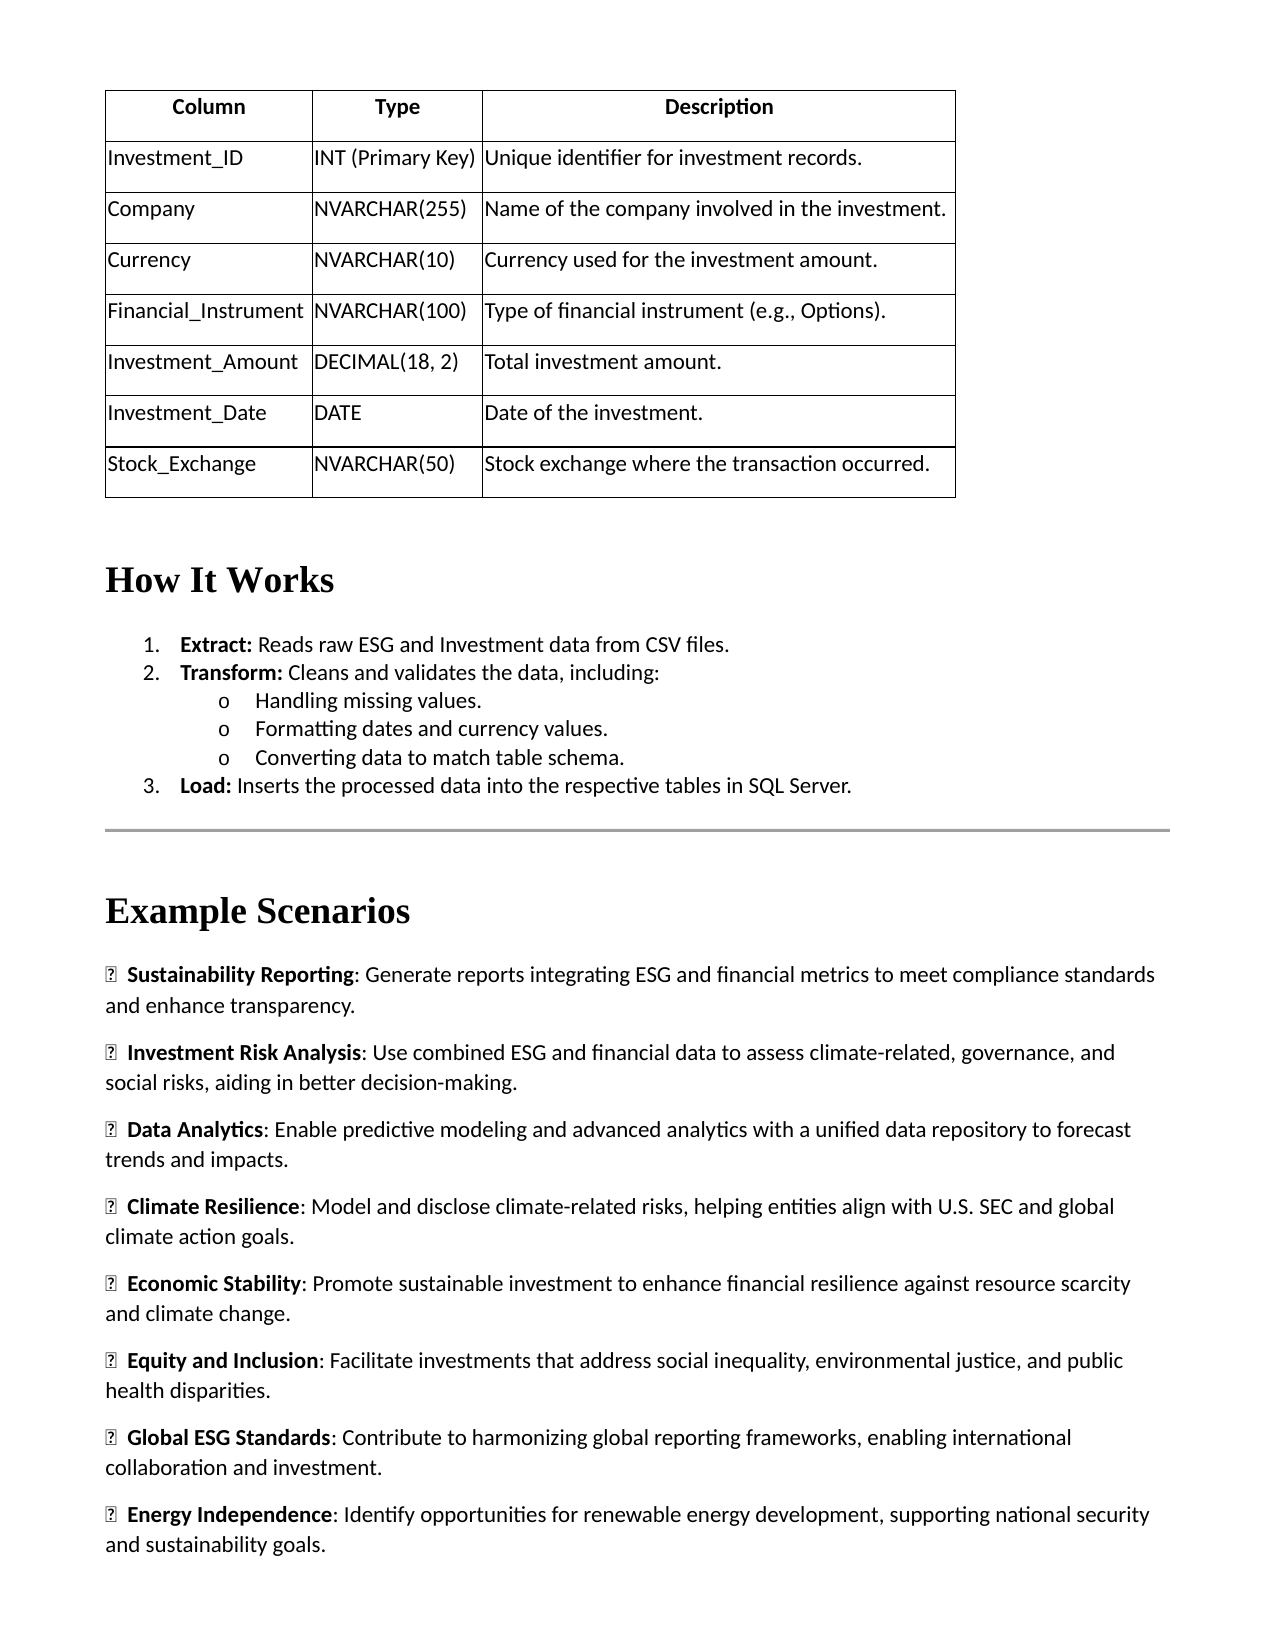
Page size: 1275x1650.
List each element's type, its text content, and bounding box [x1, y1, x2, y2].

table_cell Stock exchange where the transaction occurred. [483, 448, 955, 497]
table_cell Investment_Amount [106, 346, 312, 395]
table_cell INT (Primary Key) [313, 142, 482, 192]
table_cell Currency [106, 244, 312, 293]
table_cell DECIMAL(18, 2) [313, 346, 482, 395]
table_header Description [483, 91, 955, 141]
text  Energy Independence: Identify opportunities for renewable energy development, supporting national security and sustainability goals. [105, 1500, 1170, 1558]
text  Sustainability Reporting: Generate reports integrating ESG and financial metrics to meet compliance standards and enhance transparency. [105, 961, 1170, 1019]
table_cell Name of the company involved in the investment. [483, 193, 955, 243]
list Formatting dates and currency values. [218, 714, 1170, 743]
subtitle Example Scenarios [105, 888, 1170, 931]
subtitle How It Works [105, 558, 1170, 601]
text  Equity and Inclusion: Facilitate investments that address social inequality, environmental justice, and public health disparities. [105, 1346, 1170, 1404]
text  Economic Stability: Promote sustainable investment to enhance financial resilience against resource scarcity and climate change. [105, 1269, 1170, 1327]
table_header Type [313, 91, 482, 141]
text  Global ESG Standards: Contribute to harmonizing global reporting frameworks, enabling international collaboration and investment. [105, 1423, 1170, 1481]
table_cell DATE [313, 396, 482, 446]
table_cell NVARCHAR(100) [313, 295, 482, 344]
table_cell NVARCHAR(255) [313, 193, 482, 243]
table_cell Stock_Exchange [106, 448, 312, 497]
text  Data Analytics: Enable predictive modeling and advanced analytics with a unified data repository to forecast trends and impacts. [105, 1115, 1170, 1173]
table_cell Financial_Instrument [106, 295, 312, 344]
table_cell Investment_ID [106, 142, 312, 192]
table_cell NVARCHAR(10) [313, 244, 482, 293]
table_cell Investment_Date [106, 396, 312, 446]
table_cell Currency used for the investment amount. [483, 244, 955, 293]
table_cell NVARCHAR(50) [313, 448, 482, 497]
table_cell Company [106, 193, 312, 243]
text  Investment Risk Analysis: Use combined ESG and financial data to assess climate-related, governance, and social risks, aiding in better decision-making. [105, 1038, 1170, 1096]
list Transform: Cleans and validates the data, including: [143, 658, 1170, 686]
text  Climate Resilience: Model and disclose climate-related risks, helping entities align with U.S. SEC and global climate action goals. [105, 1192, 1170, 1250]
list Converting data to match table schema. [218, 743, 1170, 772]
table_cell Date of the investment. [483, 396, 955, 446]
list Handling missing values. [218, 686, 1170, 714]
list Load: Inserts the processed data into the respective tables in SQL Server. [143, 772, 1170, 800]
table_header Column [106, 91, 312, 141]
table_cell Unique identifier for investment records. [483, 142, 955, 192]
table_cell Type of financial instrument (e.g., Options). [483, 295, 955, 344]
table_cell Total investment amount. [483, 346, 955, 395]
list Extract: Reads raw ESG and Investment data from CSV files. [143, 630, 1170, 658]
